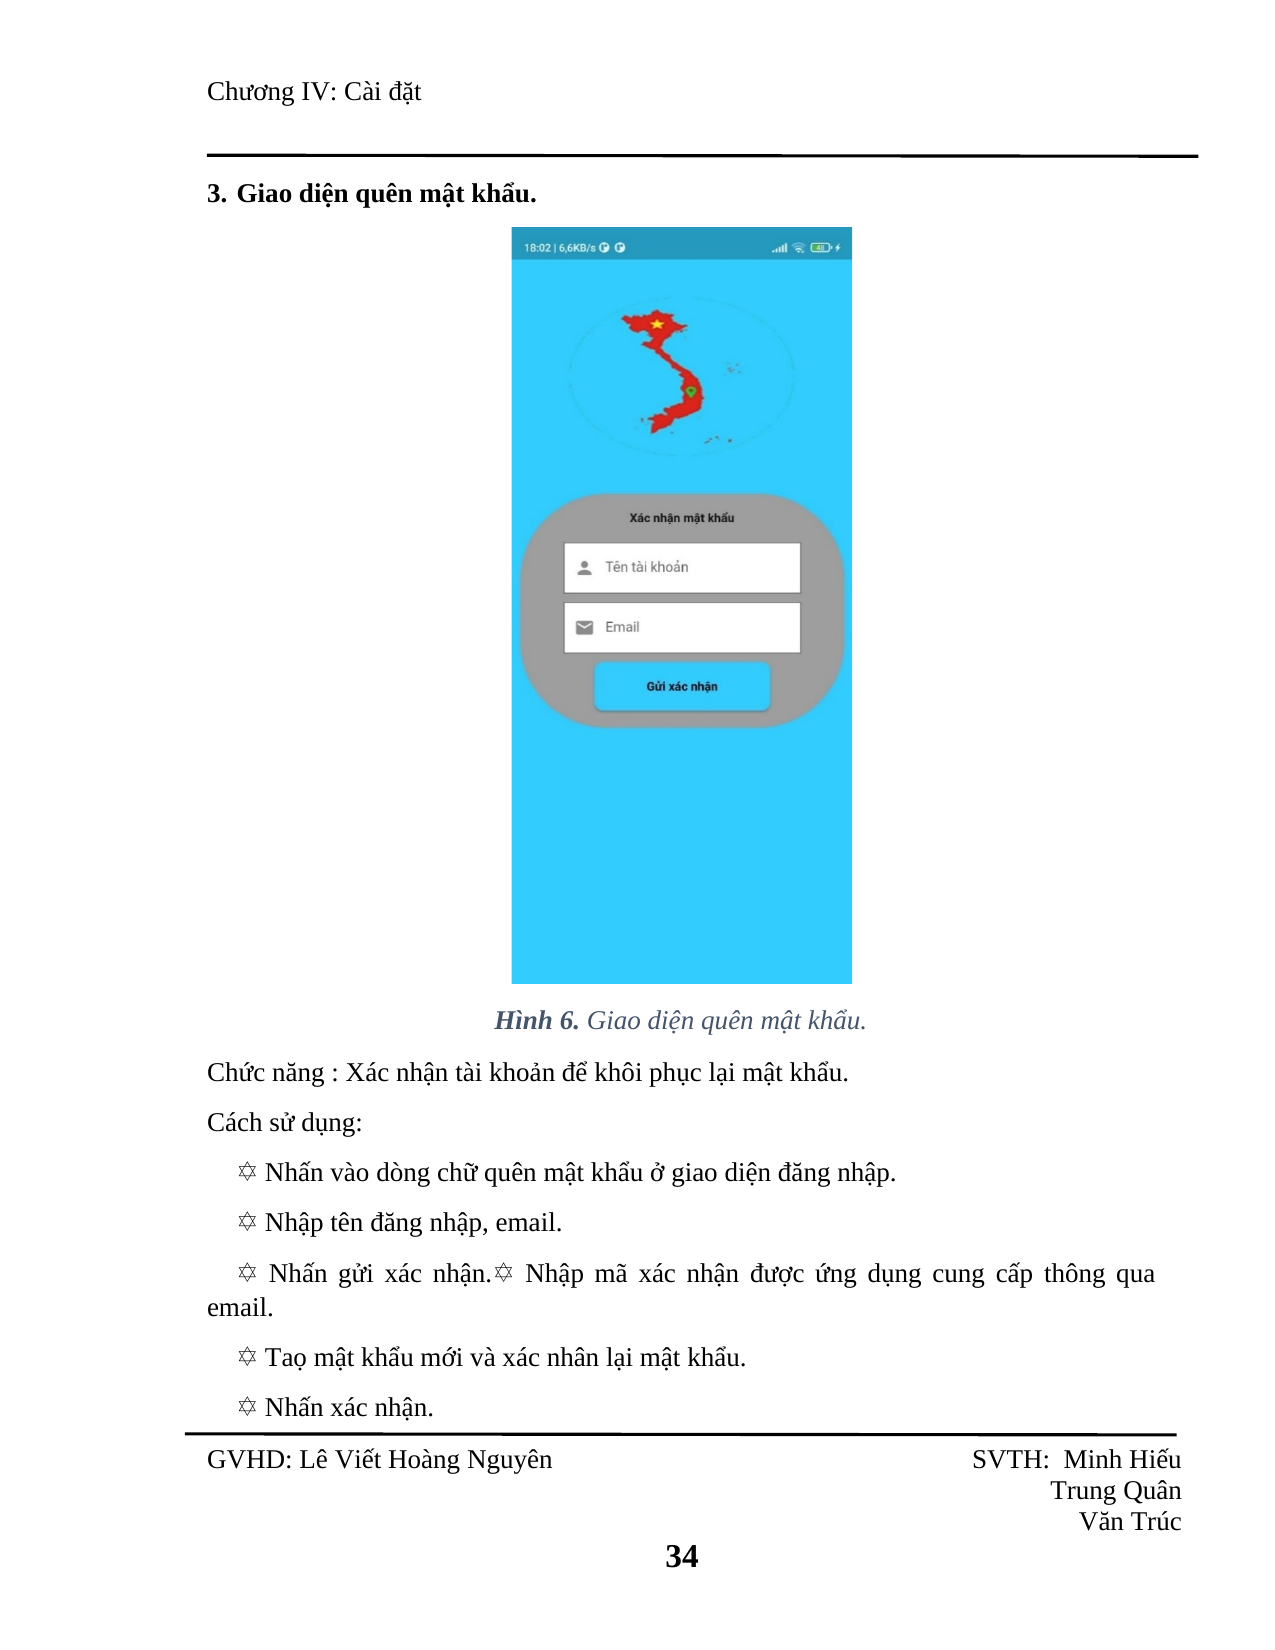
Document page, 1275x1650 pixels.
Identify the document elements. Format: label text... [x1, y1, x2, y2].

text Taọ mật khẩu mới và xác nhân lại mật khẩu. [207, 1341, 1157, 1372]
text Nhấn vào dòng chữ quên mật khẩu ở giao diện đăng nhập. [207, 1156, 1157, 1187]
text Chức năng : Xác nhận tài khoản để khôi phục lại mật khẩu. [207, 1056, 1157, 1087]
text Cách sử dụng: [207, 1106, 1157, 1137]
text Nhập tên đăng nhập, email. [207, 1207, 1157, 1238]
list Giao diện quên mật khẩu. [207, 177, 1157, 208]
picture [511, 227, 853, 984]
text Nhấn xác nhận. [207, 1391, 1157, 1422]
text Nhấn gửi xác nhận. Nhập mã xác nhận được ứng dụng cung cấp thông qua email. [207, 1257, 1157, 1322]
text Hình 6. Giao diện quên mật khẩu. [207, 1004, 1157, 1035]
